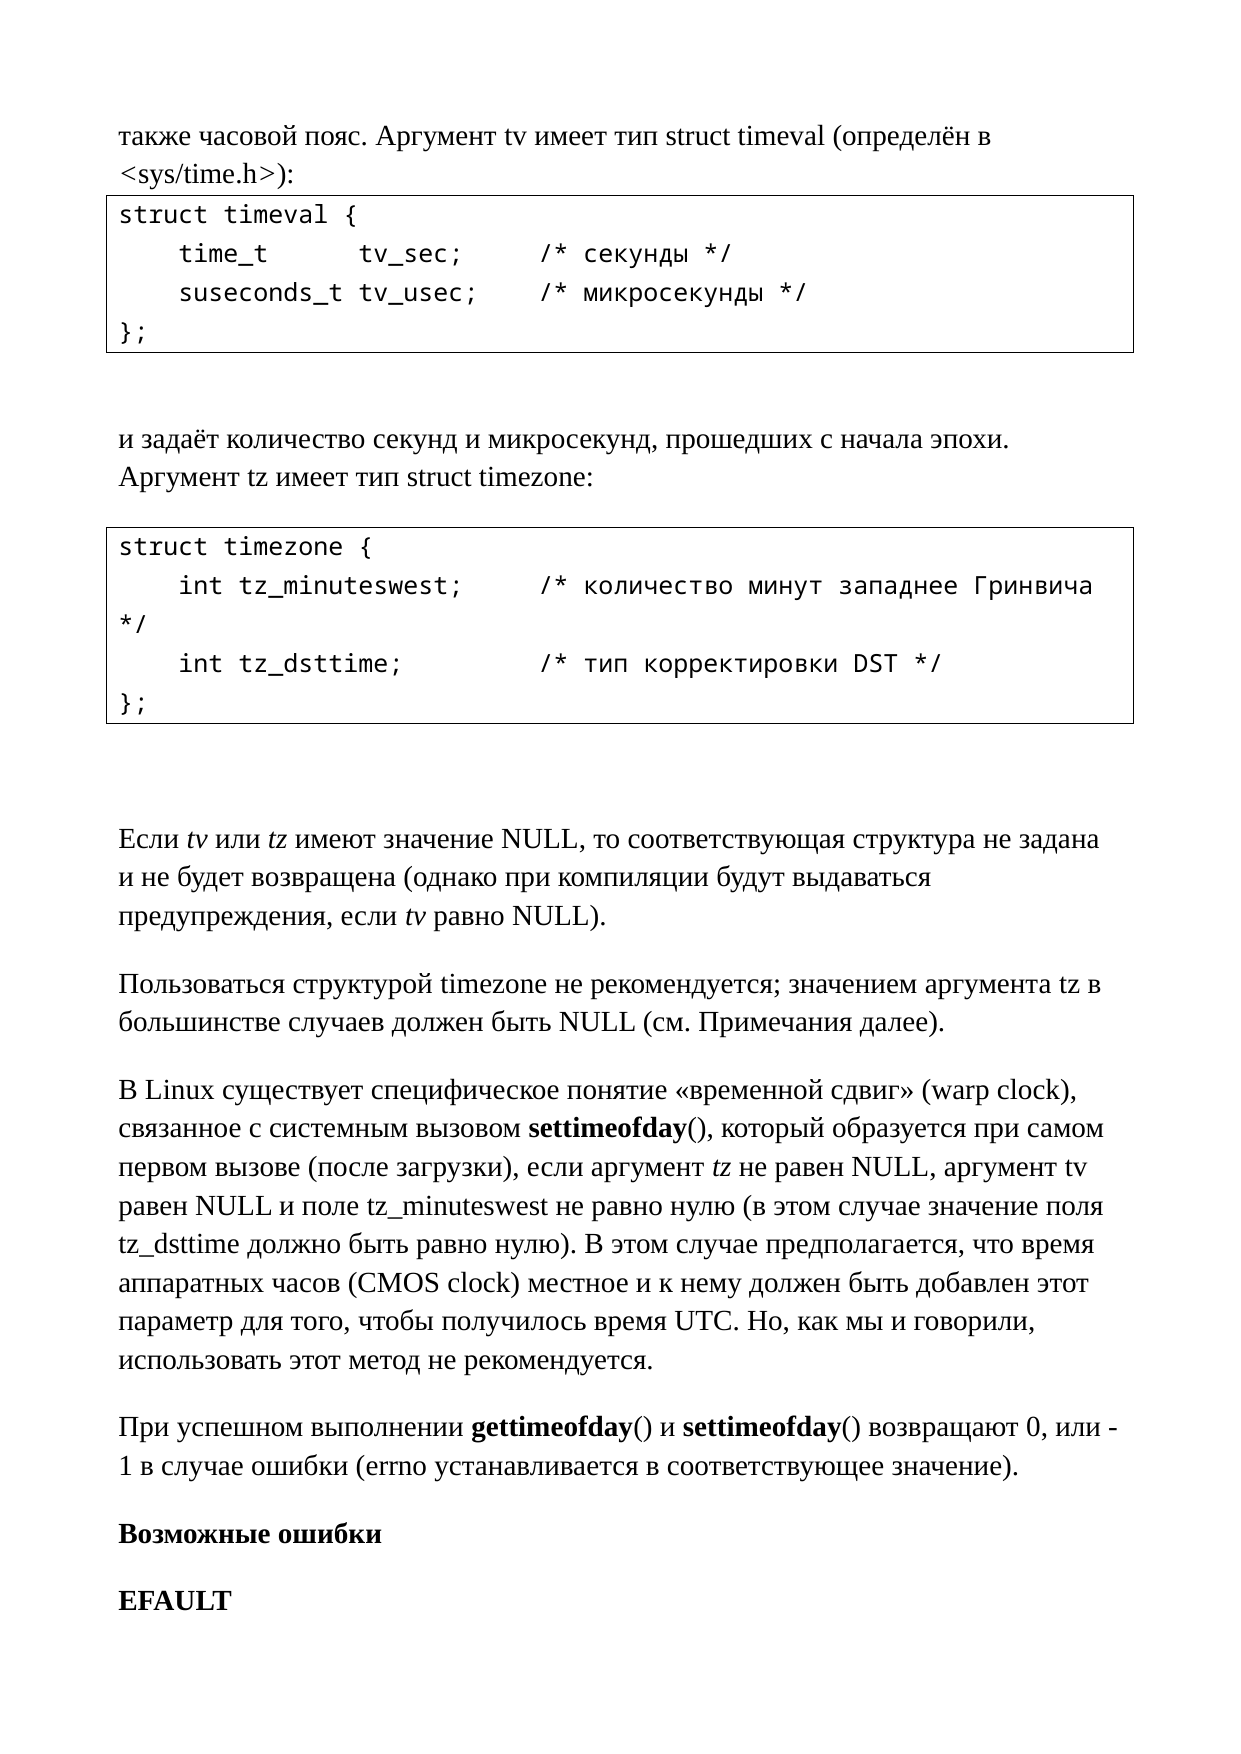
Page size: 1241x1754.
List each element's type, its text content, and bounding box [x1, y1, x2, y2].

text и задаёт количество секунд и микросекунд, прошедших с начала эпохи. Аргумент tz имеет тип struct timezone: [118, 421, 1122, 493]
table_header struct timezone { int tz_minuteswest; /* количество минут западнее Гринвича */ int tz_dsttime; /* тип корректировки DST */ }; [107, 528, 1133, 723]
table_header struct timeval { time_t tv_sec; /* секунды */ suseconds_t tv_usec; /* микросекунды */ }; [107, 196, 1133, 352]
text При успешном выполнении gettimeofday() и settimeofday() возвращают 0, или -1 в случае ошибки (errno устанавливается в соответствующее значение). [118, 1409, 1122, 1482]
text В Linux существует специфическое понятие «временной сдвиг» (warp clock), связанное с системным вызовом settimeofday(), который образуется при самом первом вызове (после загрузки), если аргумент tz не равен NULL, аргумент tv равен NULL и поле tz_minuteswest не равно нулю (в этом случае значение поля tz_dsttime должно быть равно нулю). В этом случае предполагается, что время аппаратных часов (CMOS clock) местное и к нему должен быть добавлен этот параметр для того, чтобы получилось время UTC. Но, как мы и говорили, использовать этот метод не рекомендуется. [118, 1072, 1122, 1375]
text EFAULT [118, 1583, 1122, 1617]
text Пользоваться структурой timezone не рекомендуется; значением аргумента tz в большинстве случаев должен быть NULL (см. Примечания далее). [118, 966, 1122, 1038]
text Возможные ошибки [118, 1516, 1122, 1549]
text Если tv или tz имеют значение NULL, то соответствующая структура не задана и не будет возвращена (однако при компиляции будут выдаваться предупреждения, если tv равно NULL). [118, 821, 1122, 932]
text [118, 118, 1122, 190]
